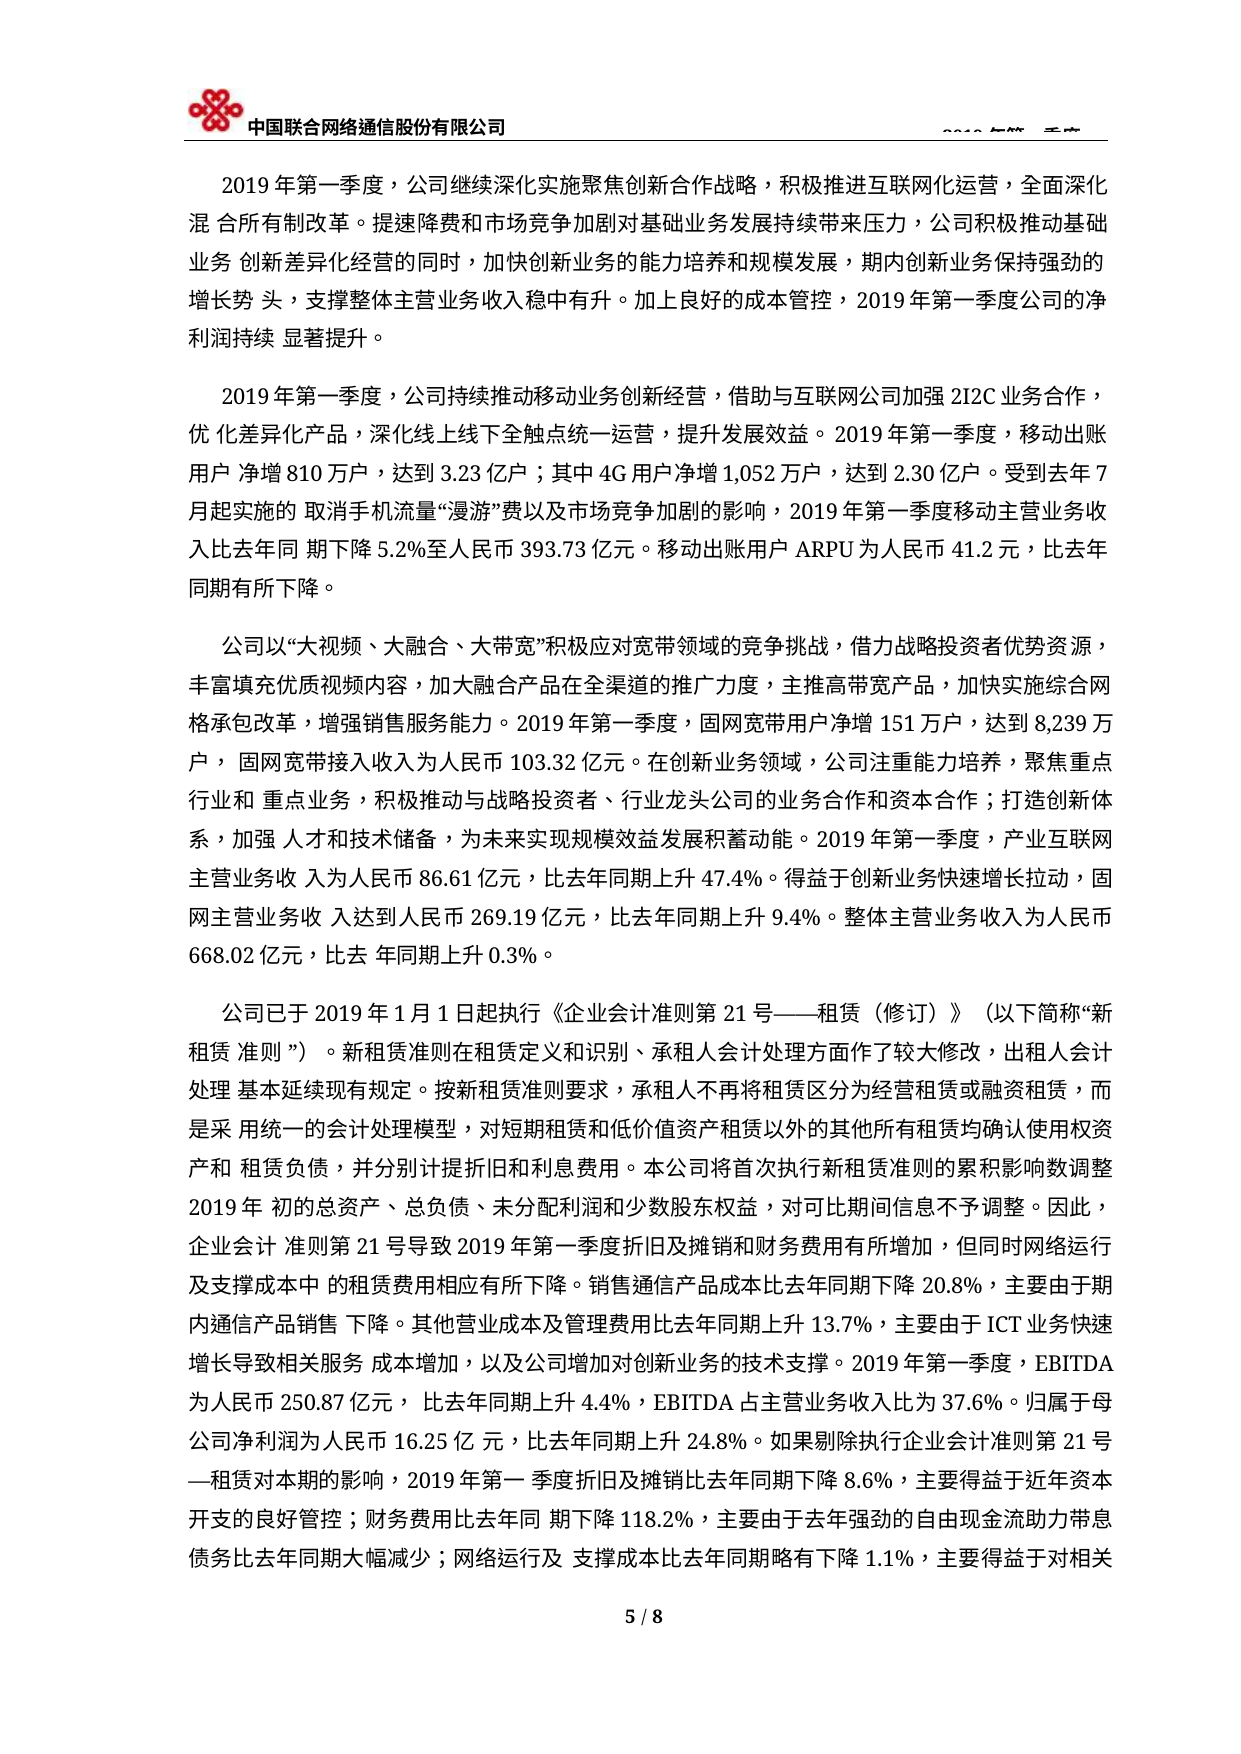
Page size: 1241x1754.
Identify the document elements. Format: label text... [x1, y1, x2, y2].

text 2019年第一季度，公司持续推动移动业务创新经营，借助与互联网公司加强2I2C业务合作，优 化差异化产品，深化线上线下全触点统一运营，提升发展效益。2019年第一季度，移动出账用户 净增810万户，达到3.23亿户；其中4G用户净增1,052万户，达到2.30亿户。受到去年7月起实施的 取消手机流量“漫游”费以及市场竞争加剧的影响，2019年第一季度移动主营业务收入比去年同 期下降5.2%至人民币393.73亿元。移动出账用户ARPU为人民币41.2元，比去年同期有所下降。 [188, 381, 1108, 602]
text 公司以“大视频、大融合、大带宽”积极应对宽带领域的竞争挑战，借力战略投资者优势资源， 丰富填充优质视频内容，加大融合产品在全渠道的推广力度，主推高带宽产品，加快实施综合网 格承包改革，增强销售服务能力。2019年第一季度，固网宽带用户净增151万户，达到8,239万户， 固网宽带接入收入为人民币103.32亿元。在创新业务领域，公司注重能力培养，聚焦重点行业和 重点业务，积极推动与战略投资者、行业龙头公司的业务合作和资本合作；打造创新体系，加强 人才和技术储备，为未来实现规模效益发展积蓄动能。2019年第一季度，产业互联网主营业务收 入为人民币86.61亿元，比去年同期上升47.4%。得益于创新业务快速增长拉动，固网主营业务收 入达到人民币269.19亿元，比去年同期上升9.4%。整体主营业务收入为人民币668.02亿元，比去 年同期上升0.3%。 [188, 631, 1114, 970]
text 2019年第一季度，公司继续深化实施聚焦创新合作战略，积极推进互联网化运营，全面深化混 合所有制改革。提速降费和市场竞争加剧对基础业务发展持续带来压力，公司积极推动基础业务 创新差异化经营的同时，加快创新业务的能力培养和规模发展，期内创新业务保持强劲的增长势 头，支撑整体主营业务收入稳中有升。加上良好的成本管控，2019年第一季度公司的净利润持续 显著提升。 [188, 170, 1108, 353]
picture [187, 88, 245, 133]
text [188, 998, 1114, 1573]
